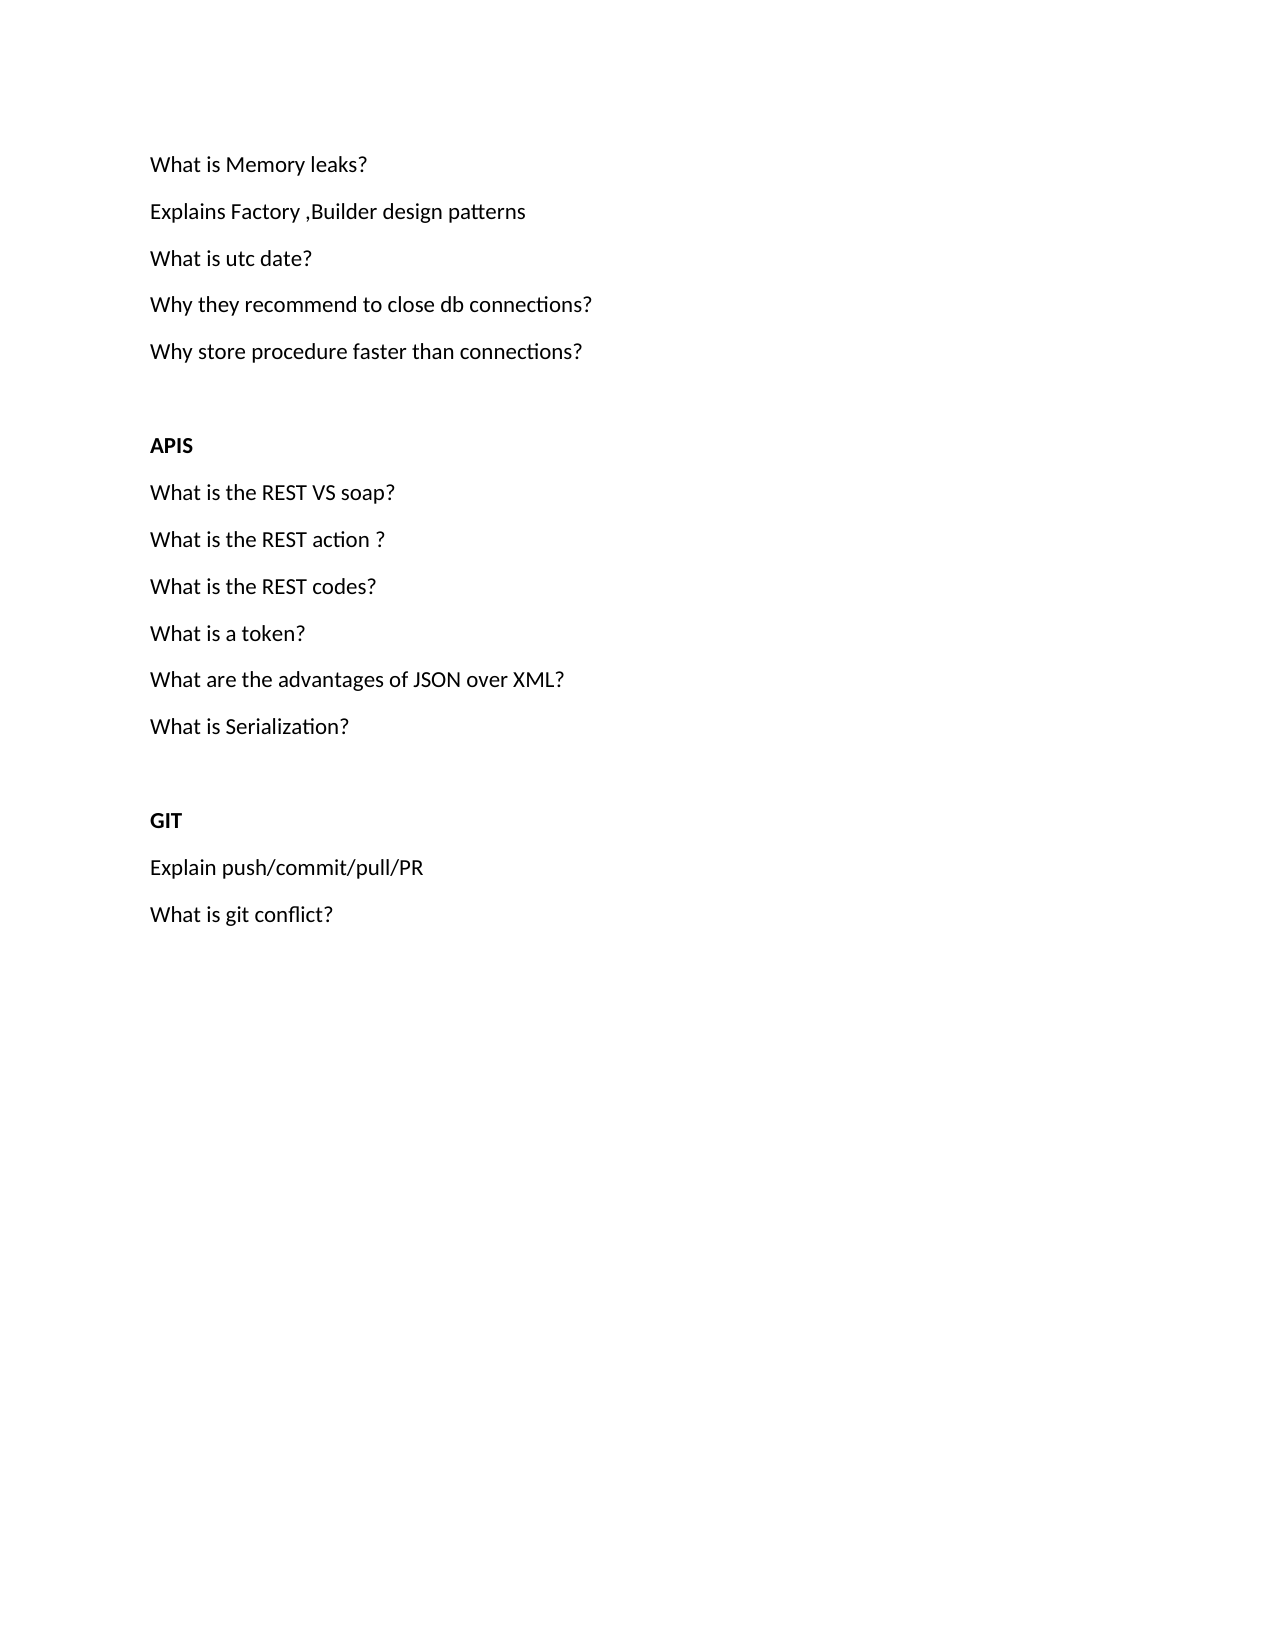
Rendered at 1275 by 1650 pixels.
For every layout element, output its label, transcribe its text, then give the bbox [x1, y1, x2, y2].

text What is Serialization? [150, 712, 1125, 741]
text Why store procedure faster than connections? [150, 337, 1125, 366]
text What is git conflict? [150, 900, 1125, 928]
text GIT [150, 806, 1125, 834]
text What is the REST VS soap? [150, 478, 1125, 506]
text What is utc date? [150, 244, 1125, 272]
text What is Memory leaks? [150, 150, 1125, 178]
text What is a token? [150, 619, 1125, 647]
text APIS [150, 431, 1125, 459]
text Explain push/commit/pull/PR [150, 853, 1125, 881]
text What is the REST action ? [150, 525, 1125, 553]
text Explains Factory ,Builder design patterns [150, 197, 1125, 225]
text What is the REST codes? [150, 572, 1125, 600]
text What are the advantages of JSON over XML? [150, 666, 1125, 694]
text Why they recommend to close db connections? [150, 291, 1125, 319]
